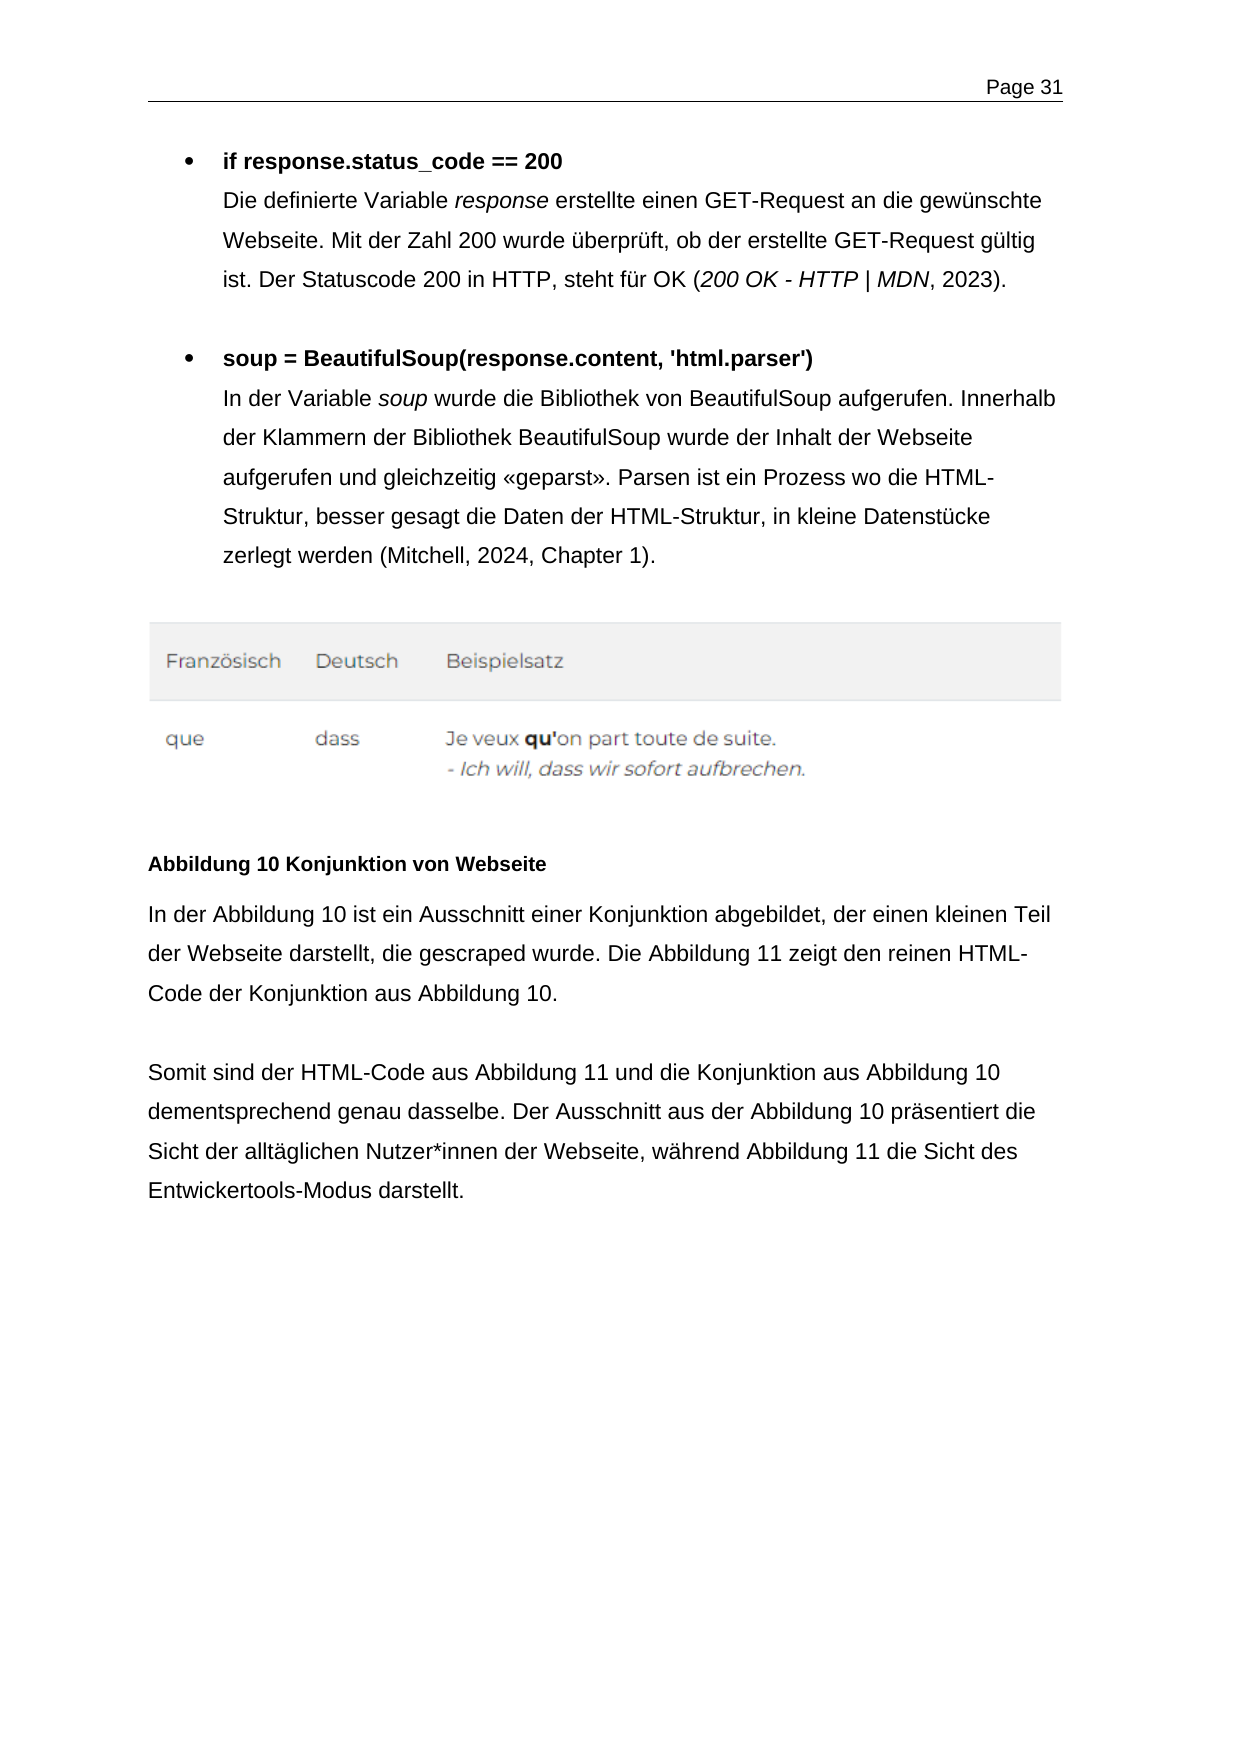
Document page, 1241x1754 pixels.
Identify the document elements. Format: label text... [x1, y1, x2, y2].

text In der Abbildung 10 ist ein Ausschnitt einer Konjunktion abgebildet, der einen kleinen Teil der Webseite darstellt, die gescraped wurde. Die Abbildung 11 zeigt den reinen HTML-Code der Konjunktion aus Abbildung 10. [148, 901, 1063, 1006]
picture [147, 621, 1064, 827]
list soup = BeautifulSoup(response.content, 'html.parser') [185, 345, 1063, 371]
list if response.status_code == 200 [185, 148, 1063, 174]
text Somit sind der HTML-Code aus Abbildung 11 und die Konjunktion aus Abbildung 10 dementsprechend genau dasselbe. Der Ausschnitt aus der Abbildung 10 präsentiert die Sicht der alltäglichen Nutzer*innen der Webseite, während Abbildung 11 die Sicht des Entwickertools-Modus darstellt. [148, 1059, 1063, 1203]
text Abbildung 10 Konjunktion von Webseite [148, 852, 1063, 876]
text Die definierte Variable response erstellte einen GET-Request an die gewünschte Webseite. Mit der Zahl 200 wurde überprüft, ob der erstellte GET-Request gültig ist. Der Statuscode 200 in HTTP, steht für OK (200 OK - HTTP | MDN, 2023). [223, 187, 1063, 292]
text In der Variable soup wurde die Bibliothek von BeautifulSoup aufgerufen. Innerhalb der Klammern der Bibliothek BeautifulSoup wurde der Inhalt der Webseite aufgerufen und gleichzeitig «geparst». Parsen ist ein Prozess wo die HTML-Struktur, besser gesagt die Daten der HTML-Struktur, in kleine Datenstücke zerlegt werden (Mitchell, 2024, Chapter 1). [223, 384, 1063, 569]
